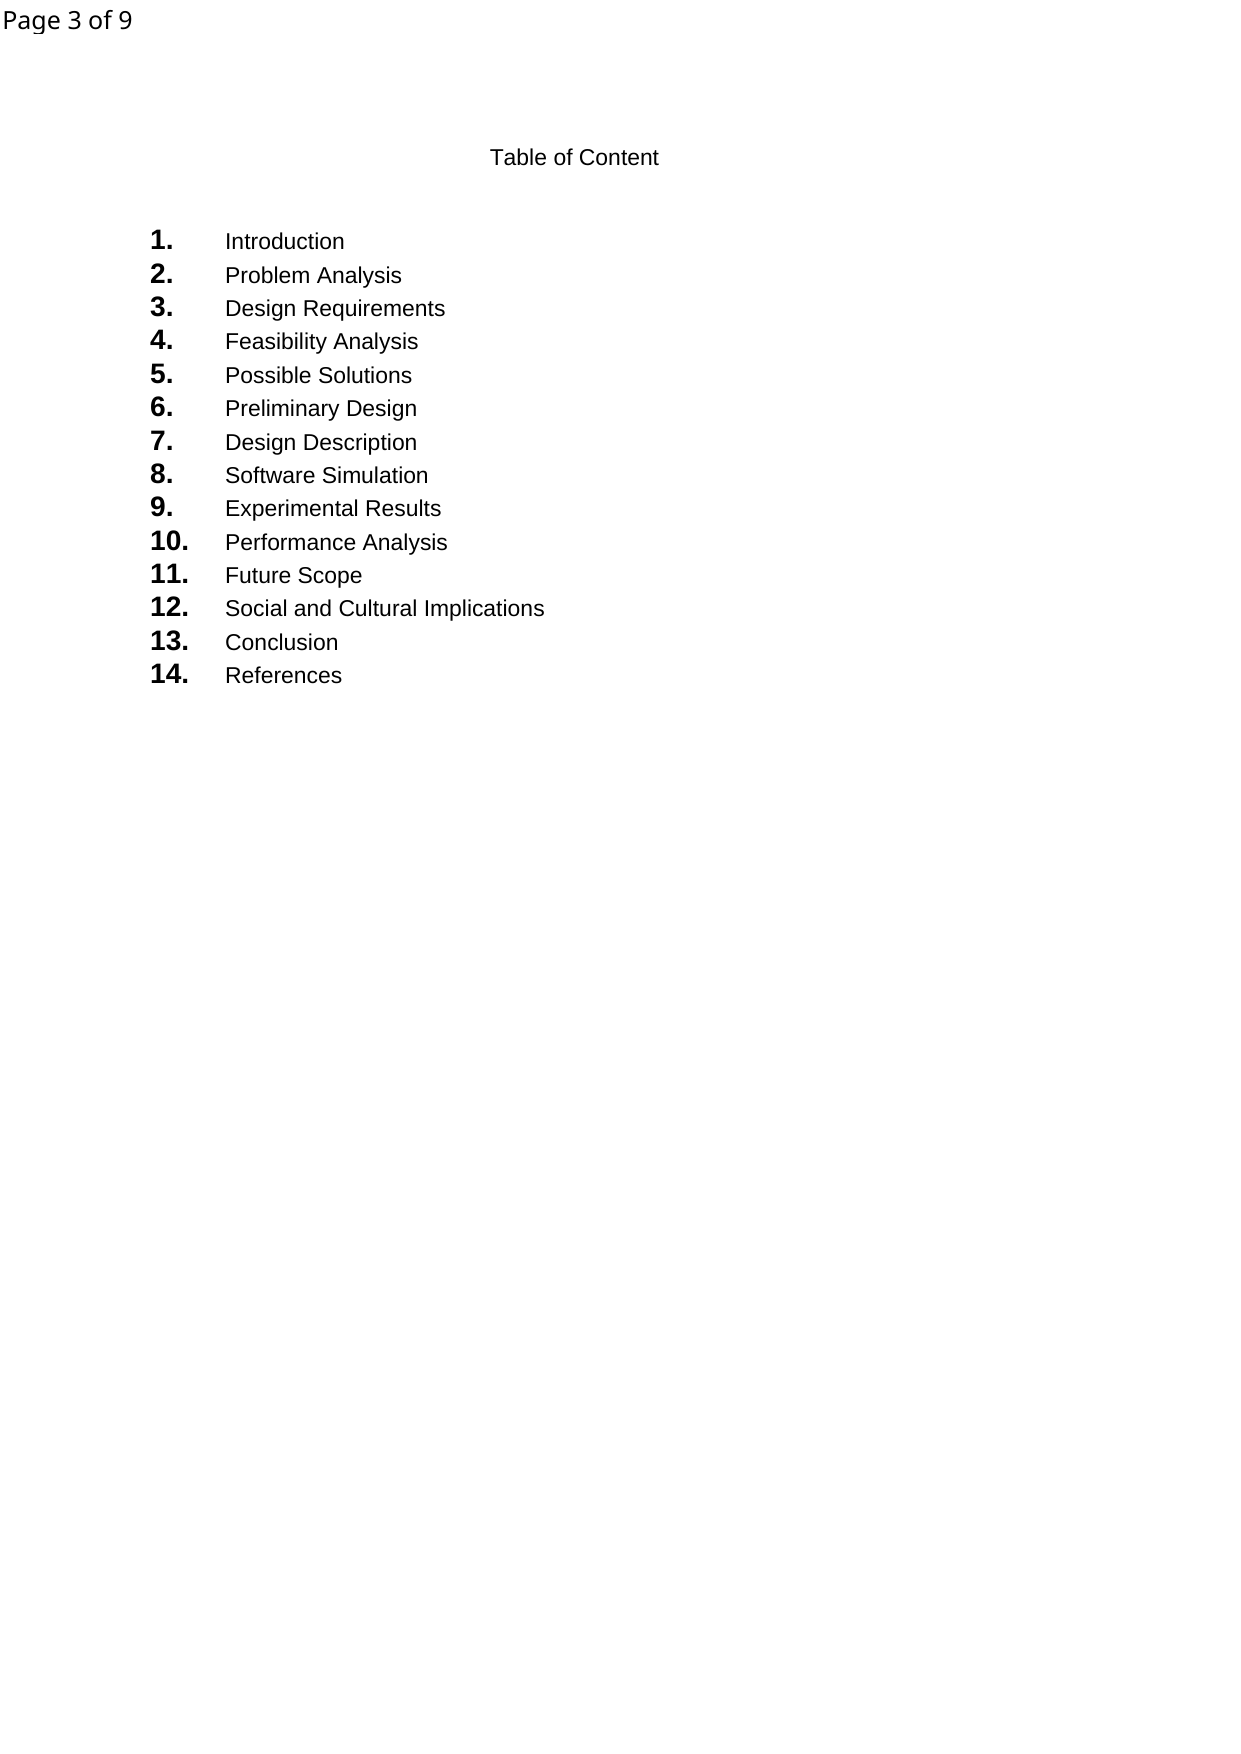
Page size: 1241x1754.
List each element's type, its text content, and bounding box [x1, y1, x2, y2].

list Preliminary Design [150, 390, 1240, 422]
list Experimental Results [150, 490, 1240, 523]
list Software Simulation [150, 457, 1240, 489]
list Possible Solutions [150, 357, 1240, 389]
list Social and Cultural Implications [150, 590, 1240, 623]
list Design Requirements [150, 290, 1240, 322]
list Performance Analysis [150, 524, 1240, 556]
list Feasibility Analysis [150, 323, 1240, 356]
list Future Scope [150, 557, 1240, 589]
list Introduction [150, 223, 1240, 256]
list Conclusion [150, 624, 1240, 656]
list References [150, 657, 1240, 689]
subtitle Table of Content [489, 144, 1240, 170]
list Problem Analysis [150, 257, 1240, 289]
list Design Description [150, 423, 1240, 456]
